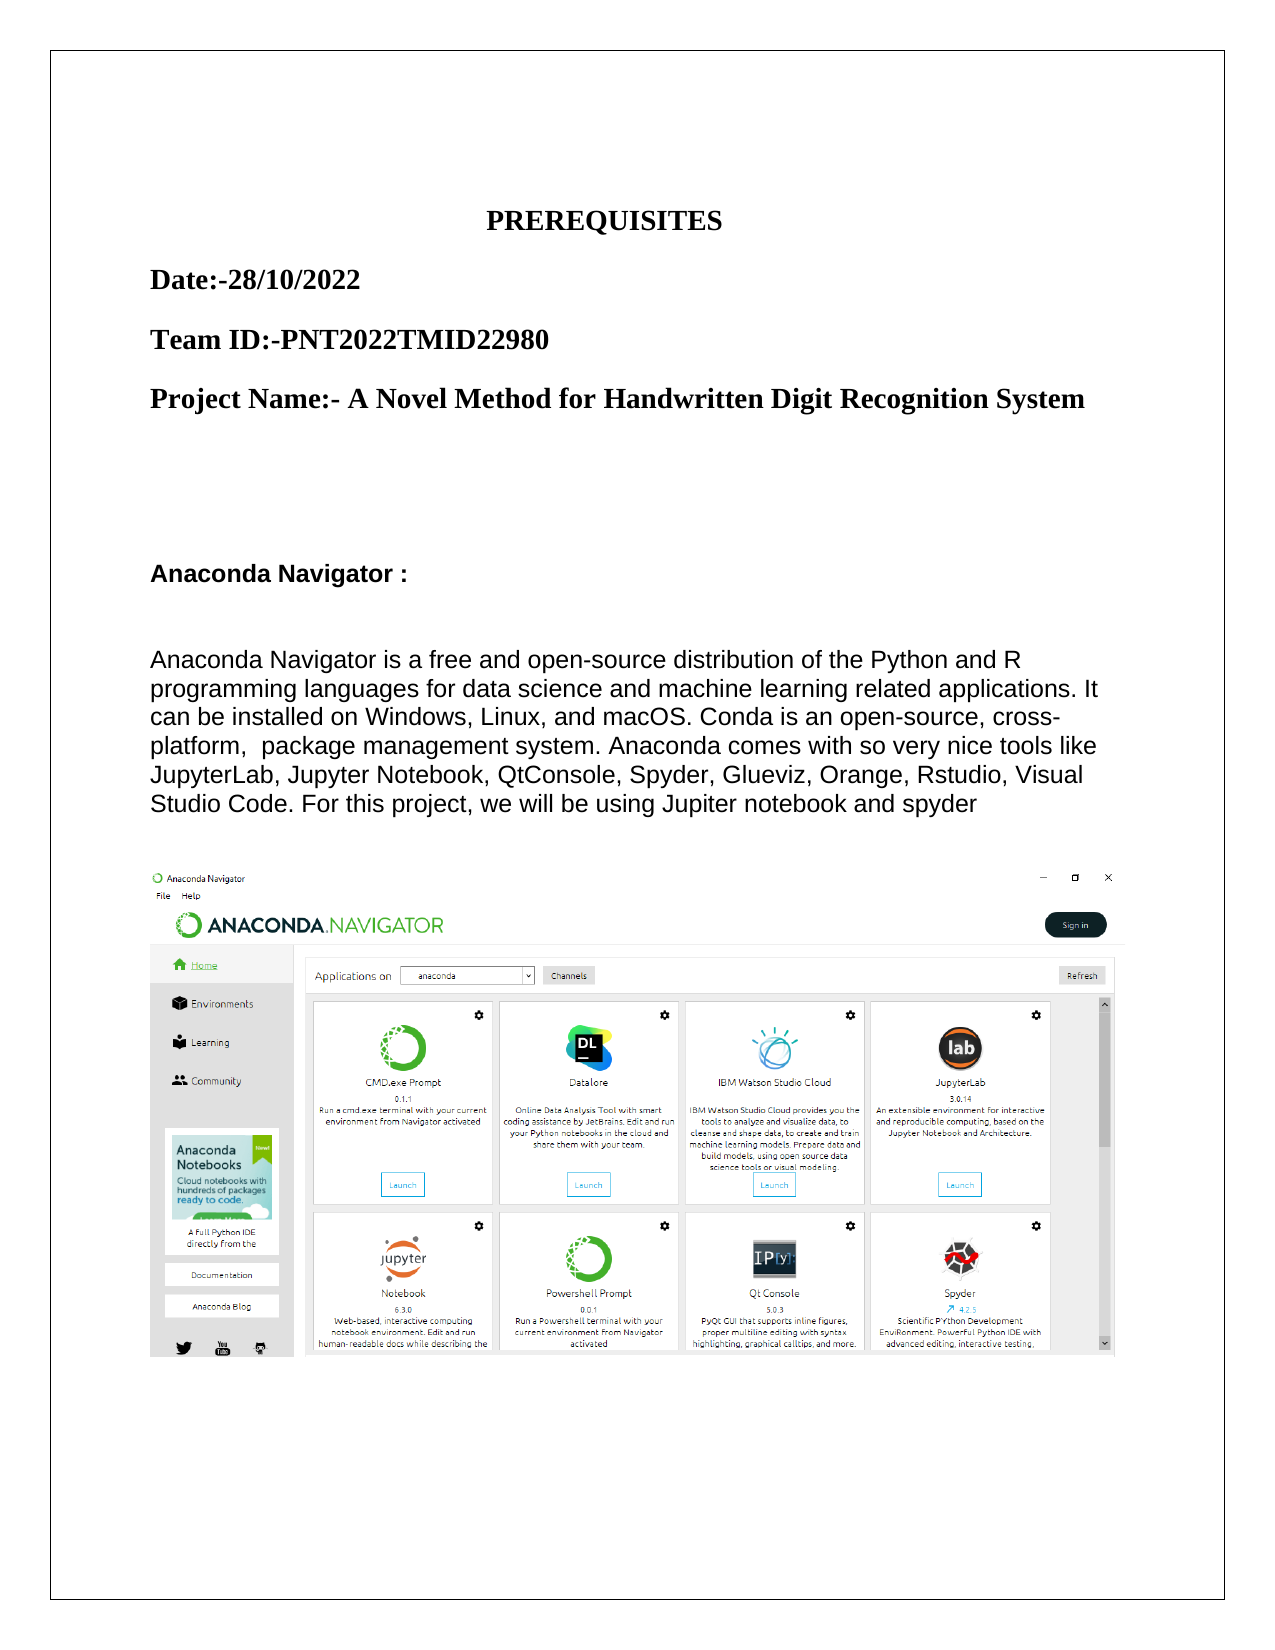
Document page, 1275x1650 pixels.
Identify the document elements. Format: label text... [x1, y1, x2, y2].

text Anaconda Navigator is a free and open-source distribution of the Python and R programming languages for data science and machine learning related applications. It can be installed on Windows, Linux, and macOS. Conda is an open-source, cross-platform, package management system. Anaconda comes with so very nice tools like JupyterLab, Jupyter Notebook, QtConsole, Spyder, Glueviz, Orange, Rstudio, Visual Studio Code. For this project, we will be using Jupiter notebook and spyder [150, 645, 1125, 817]
text Team ID:-PNT2022TMID22980 [150, 322, 1125, 355]
text Anaconda Navigator : [150, 559, 1125, 588]
text PREREQUISITES [150, 203, 1125, 237]
text Project Name:- A Novel Method for Handwritten Digit Recognition System [150, 381, 1125, 415]
picture [150, 870, 1125, 1357]
text Date:-28/10/2022 [150, 262, 1125, 296]
